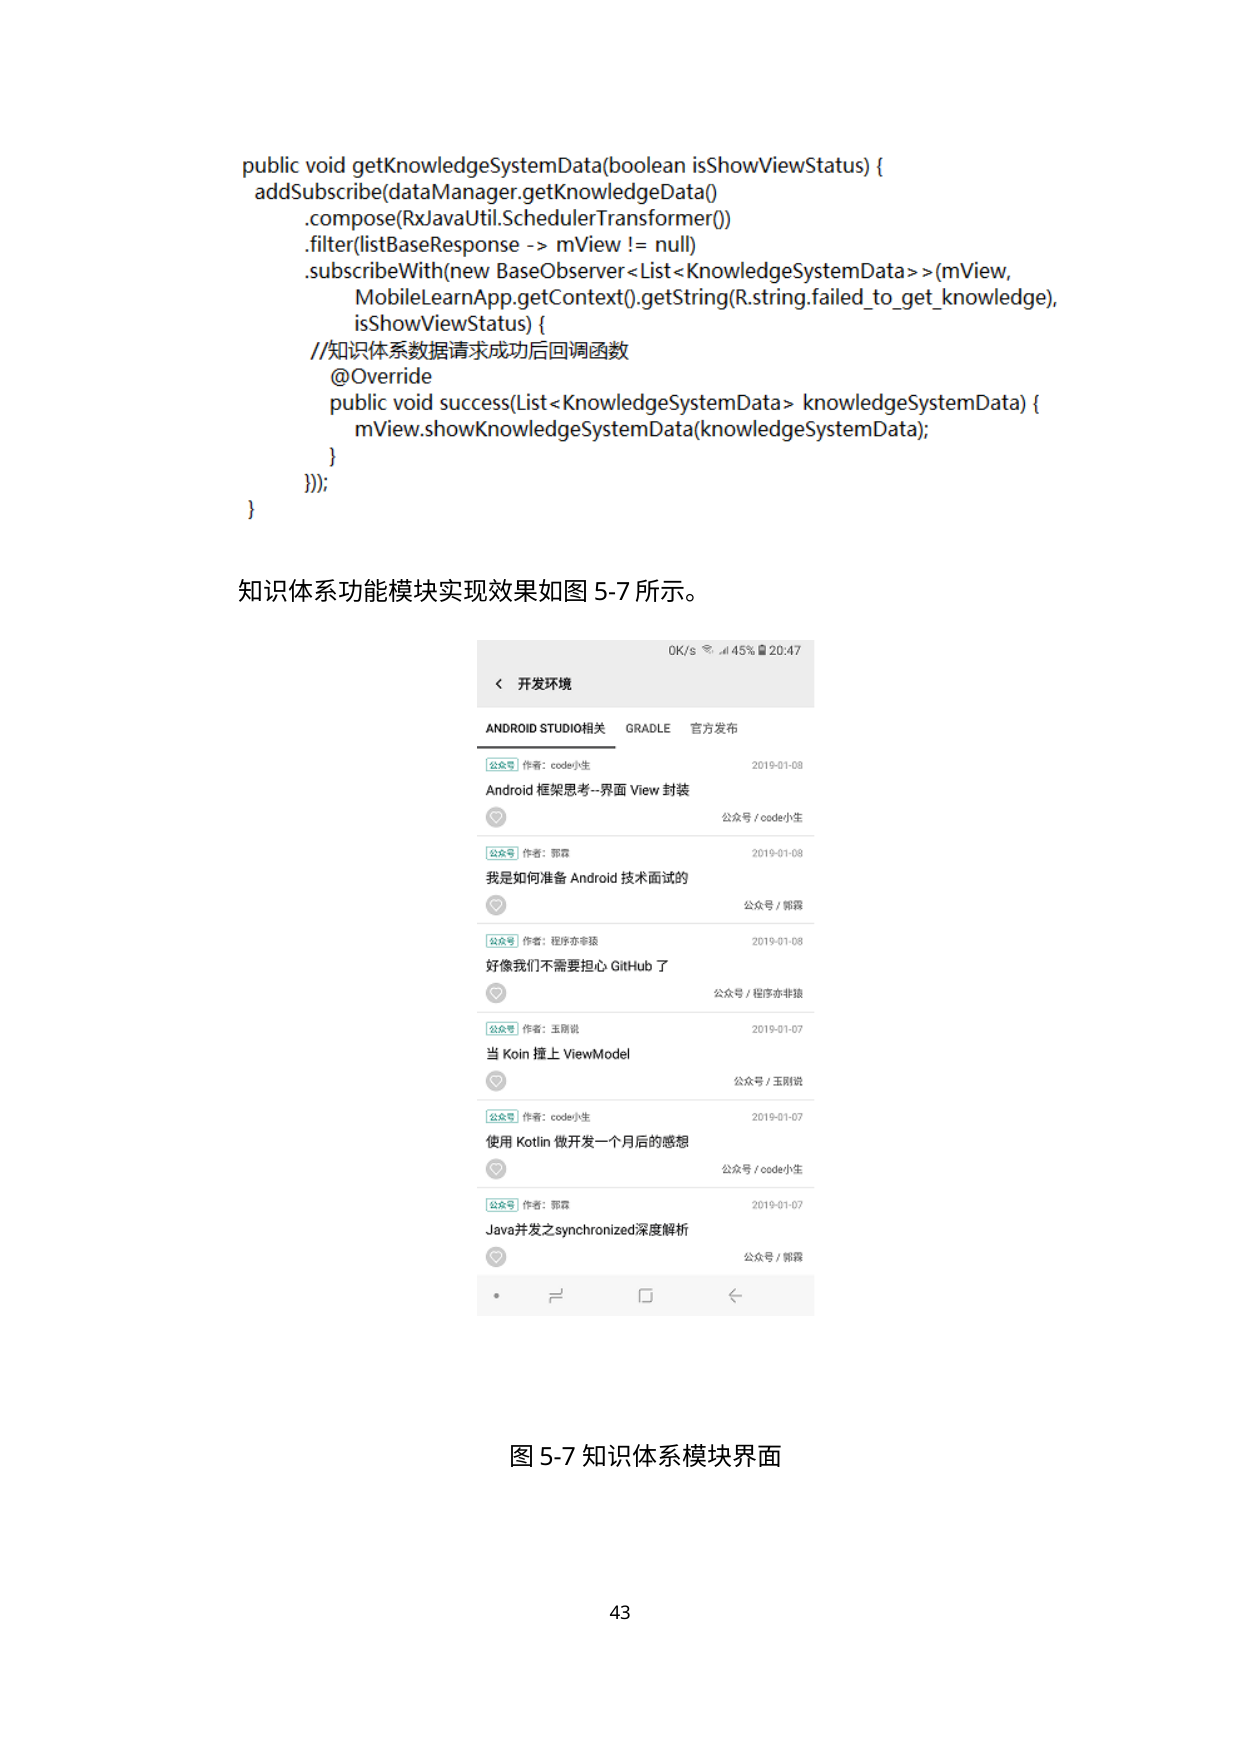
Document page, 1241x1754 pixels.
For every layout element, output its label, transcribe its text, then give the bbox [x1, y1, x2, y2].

picture [477, 640, 815, 1316]
text 知识体系功能模块实现效果如图5-7所示。 [187, 557, 1053, 622]
text 图5-7 知识体系模块界面 [187, 1422, 1053, 1487]
picture [237, 150, 1064, 528]
